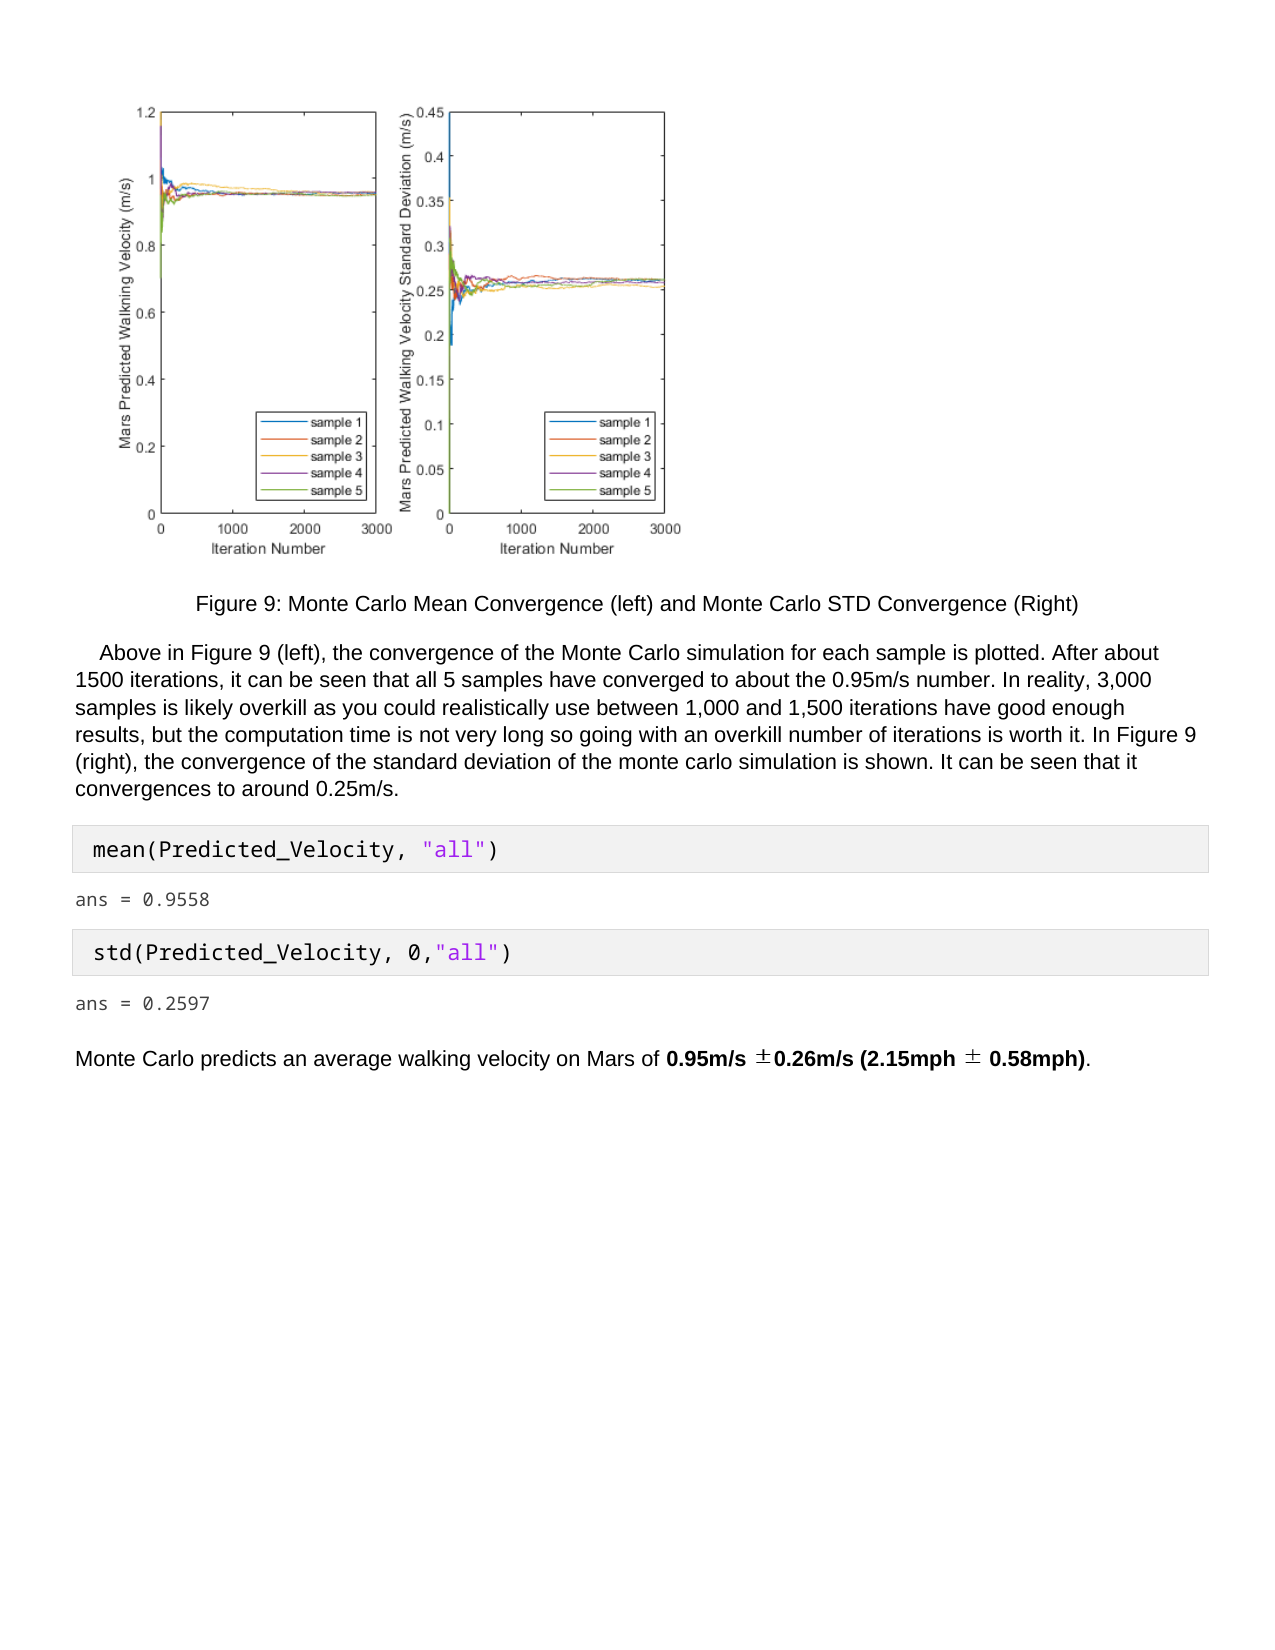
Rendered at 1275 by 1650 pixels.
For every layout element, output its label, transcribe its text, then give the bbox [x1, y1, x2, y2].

picture [75, 75, 732, 568]
text mean(Predicted_Velocity, "all") [73, 826, 1208, 872]
text Above in Figure 9 (left), the convergence of the Monte Carlo simulation for each sample is plotted. After about 1500 iterations, it can be seen that all 5 samples have converged to about the 0.95m/s number. In reality, 3,000 samples is likely overkill as you could realistically use between 1,000 and 1,500 iterations have good enough results, but the computation time is not very long so going with an overkill number of iterations is worth it. In Figure 9 (right), the convergence of the standard deviation of the monte carlo simulation is shown. It can be seen that it convergences to around 0.25m/s. [75, 640, 1200, 801]
picture [962, 1039, 983, 1067]
text ans = 0.2597 [75, 990, 1200, 1016]
text Figure 9: Monte Carlo Mean Convergence (left) and Monte Carlo STD Convergence (Right) [75, 591, 1200, 616]
text ans = 0.9558 [75, 887, 1200, 912]
picture [752, 1039, 774, 1067]
text std(Predicted_Velocity, 0,"all") [73, 930, 1208, 975]
text Monte Carlo predicts an average walking velocity on Mars of 0.95m/s 0.26m/s (2.15mph 0.58mph). [75, 1039, 1200, 1071]
